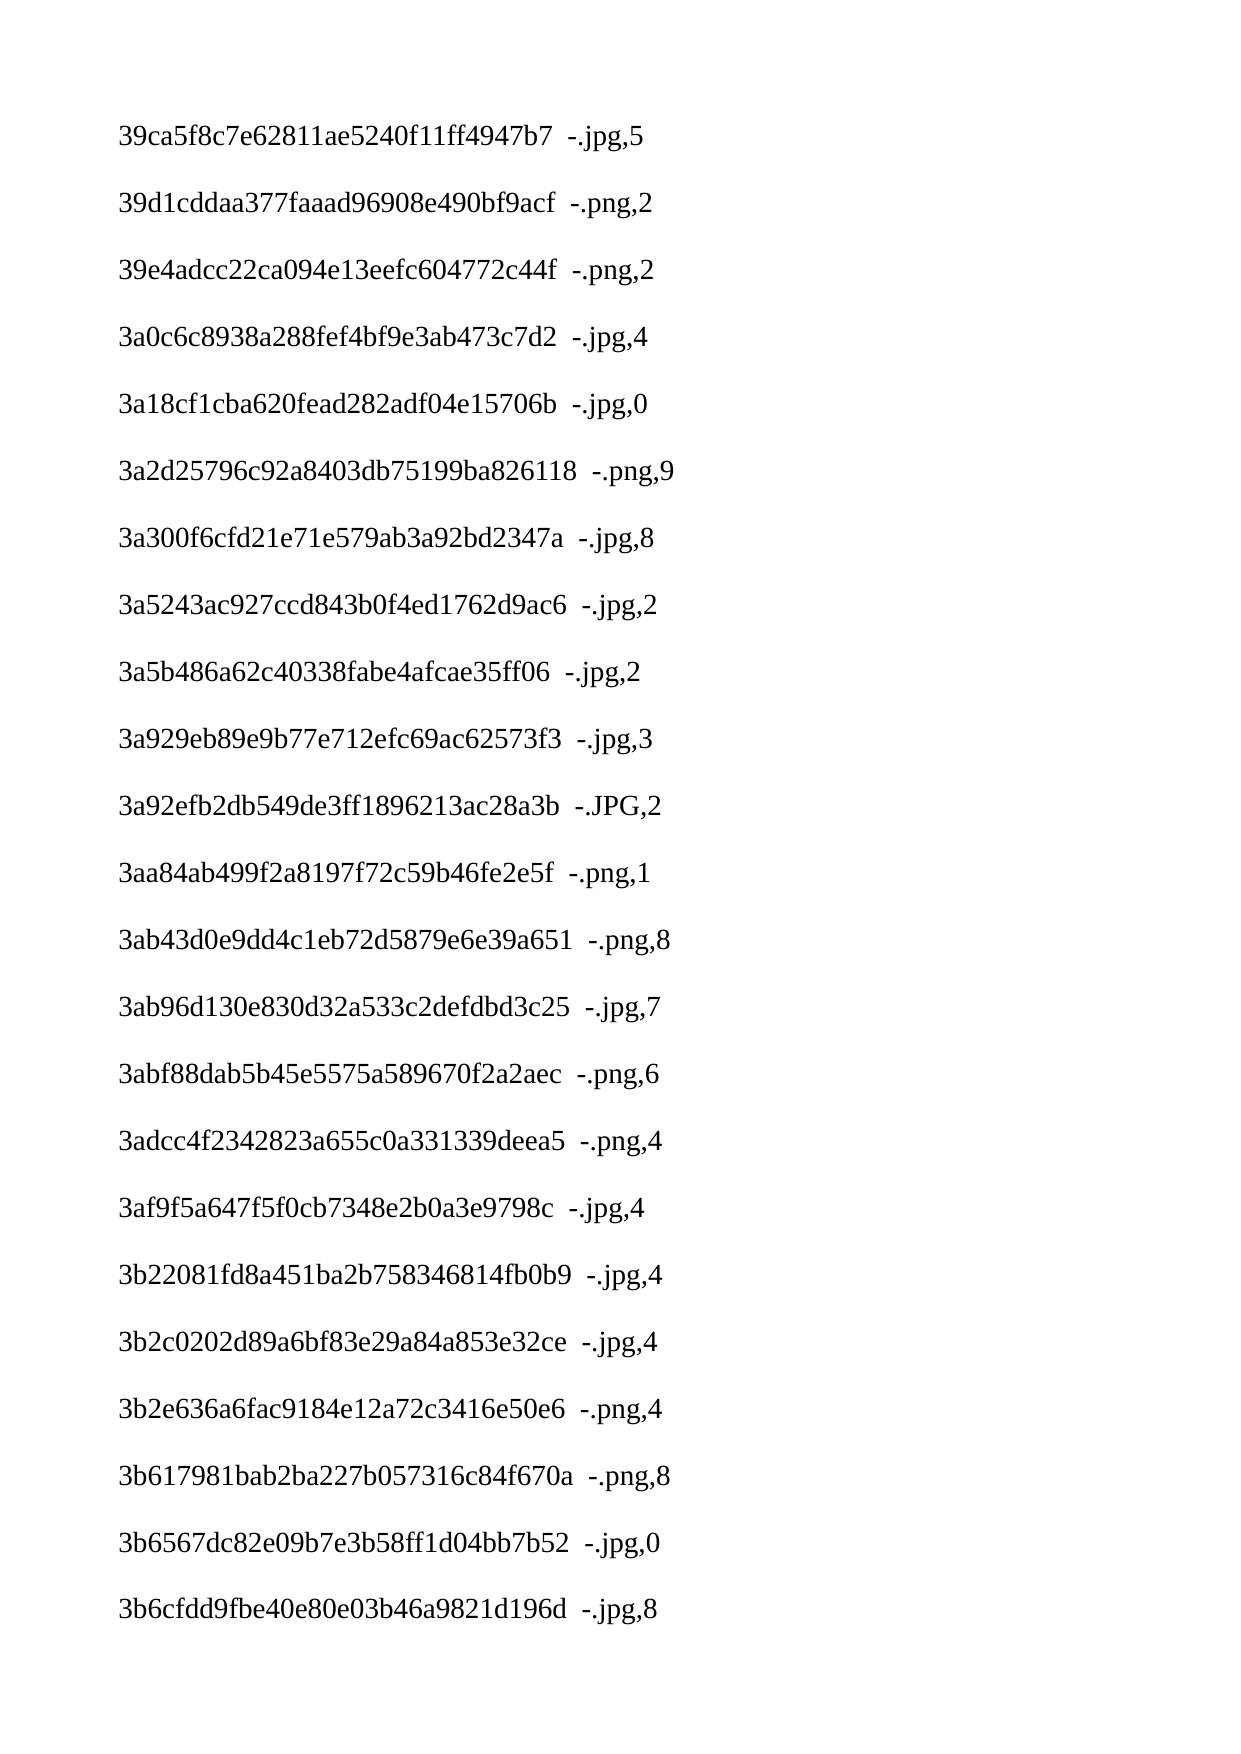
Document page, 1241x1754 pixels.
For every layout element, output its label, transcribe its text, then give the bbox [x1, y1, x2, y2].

text 3a929eb89e9b77e712efc69ac62573f3 -.jpg,3 [118, 721, 1122, 754]
text 3a5b486a62c40338fabe4afcae35ff06 -.jpg,2 [118, 654, 1122, 687]
text 3a92efb2db549de3ff1896213ac28a3b -.JPG,2 [118, 788, 1122, 821]
text 3a5243ac927ccd843b0f4ed1762d9ac6 -.jpg,2 [118, 587, 1122, 621]
text 3b22081fd8a451ba2b758346814fb0b9 -.jpg,4 [118, 1257, 1122, 1290]
text 3adcc4f2342823a655c0a331339deea5 -.png,4 [118, 1123, 1122, 1156]
text 3a2d25796c92a8403db75199ba826118 -.png,9 [118, 453, 1122, 487]
text 3a0c6c8938a288fef4bf9e3ab473c7d2 -.jpg,4 [118, 319, 1122, 353]
text 3b617981bab2ba227b057316c84f670a -.png,8 [118, 1458, 1122, 1491]
text 3b6567dc82e09b7e3b58ff1d04bb7b52 -.jpg,0 [118, 1525, 1122, 1558]
text 3b6cfdd9fbe40e80e03b46a9821d196d -.jpg,8 [118, 1592, 1122, 1625]
text 3ab43d0e9dd4c1eb72d5879e6e39a651 -.png,8 [118, 922, 1122, 955]
text 39d1cddaa377faaad96908e490bf9acf -.png,2 [118, 185, 1122, 219]
text 3aa84ab499f2a8197f72c59b46fe2e5f -.png,1 [118, 855, 1122, 888]
text 3b2c0202d89a6bf83e29a84a853e32ce -.jpg,4 [118, 1324, 1122, 1357]
text 3ab96d130e830d32a533c2defdbd3c25 -.jpg,7 [118, 989, 1122, 1022]
text 3a300f6cfd21e71e579ab3a92bd2347a -.jpg,8 [118, 520, 1122, 553]
text 3abf88dab5b45e5575a589670f2a2aec -.png,6 [118, 1056, 1122, 1089]
text 39ca5f8c7e62811ae5240f11ff4947b7 -.jpg,5 [118, 118, 1122, 152]
text 39e4adcc22ca094e13eefc604772c44f -.png,2 [118, 252, 1122, 286]
text 3b2e636a6fac9184e12a72c3416e50e6 -.png,4 [118, 1391, 1122, 1424]
text 3a18cf1cba620fead282adf04e15706b -.jpg,0 [118, 386, 1122, 419]
text 3af9f5a647f5f0cb7348e2b0a3e9798c -.jpg,4 [118, 1190, 1122, 1223]
